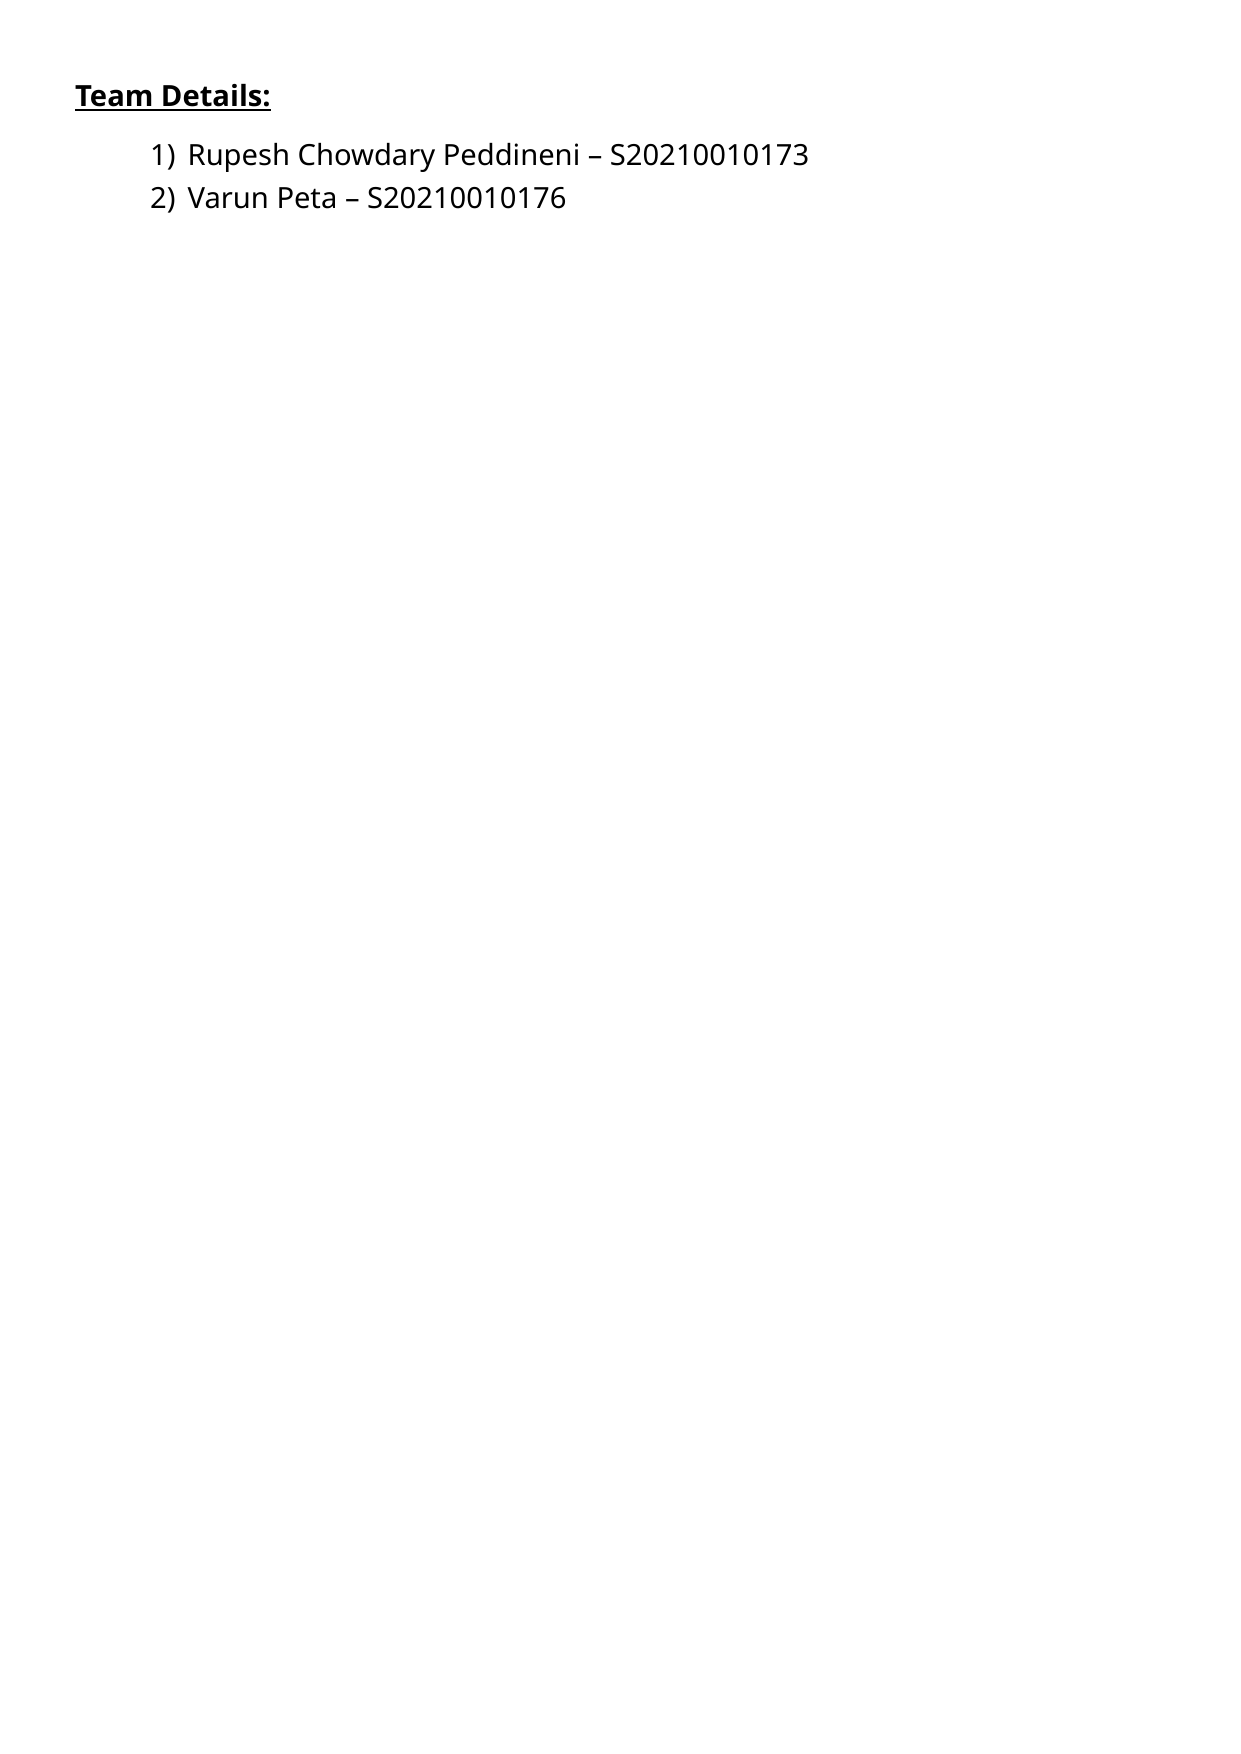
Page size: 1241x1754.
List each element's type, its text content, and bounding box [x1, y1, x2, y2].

text Team Details: [75, 75, 1165, 115]
list Rupesh Chowdary Peddineni – S20210010173 [150, 134, 1165, 174]
list Varun Peta – S20210010176 [150, 177, 1165, 217]
